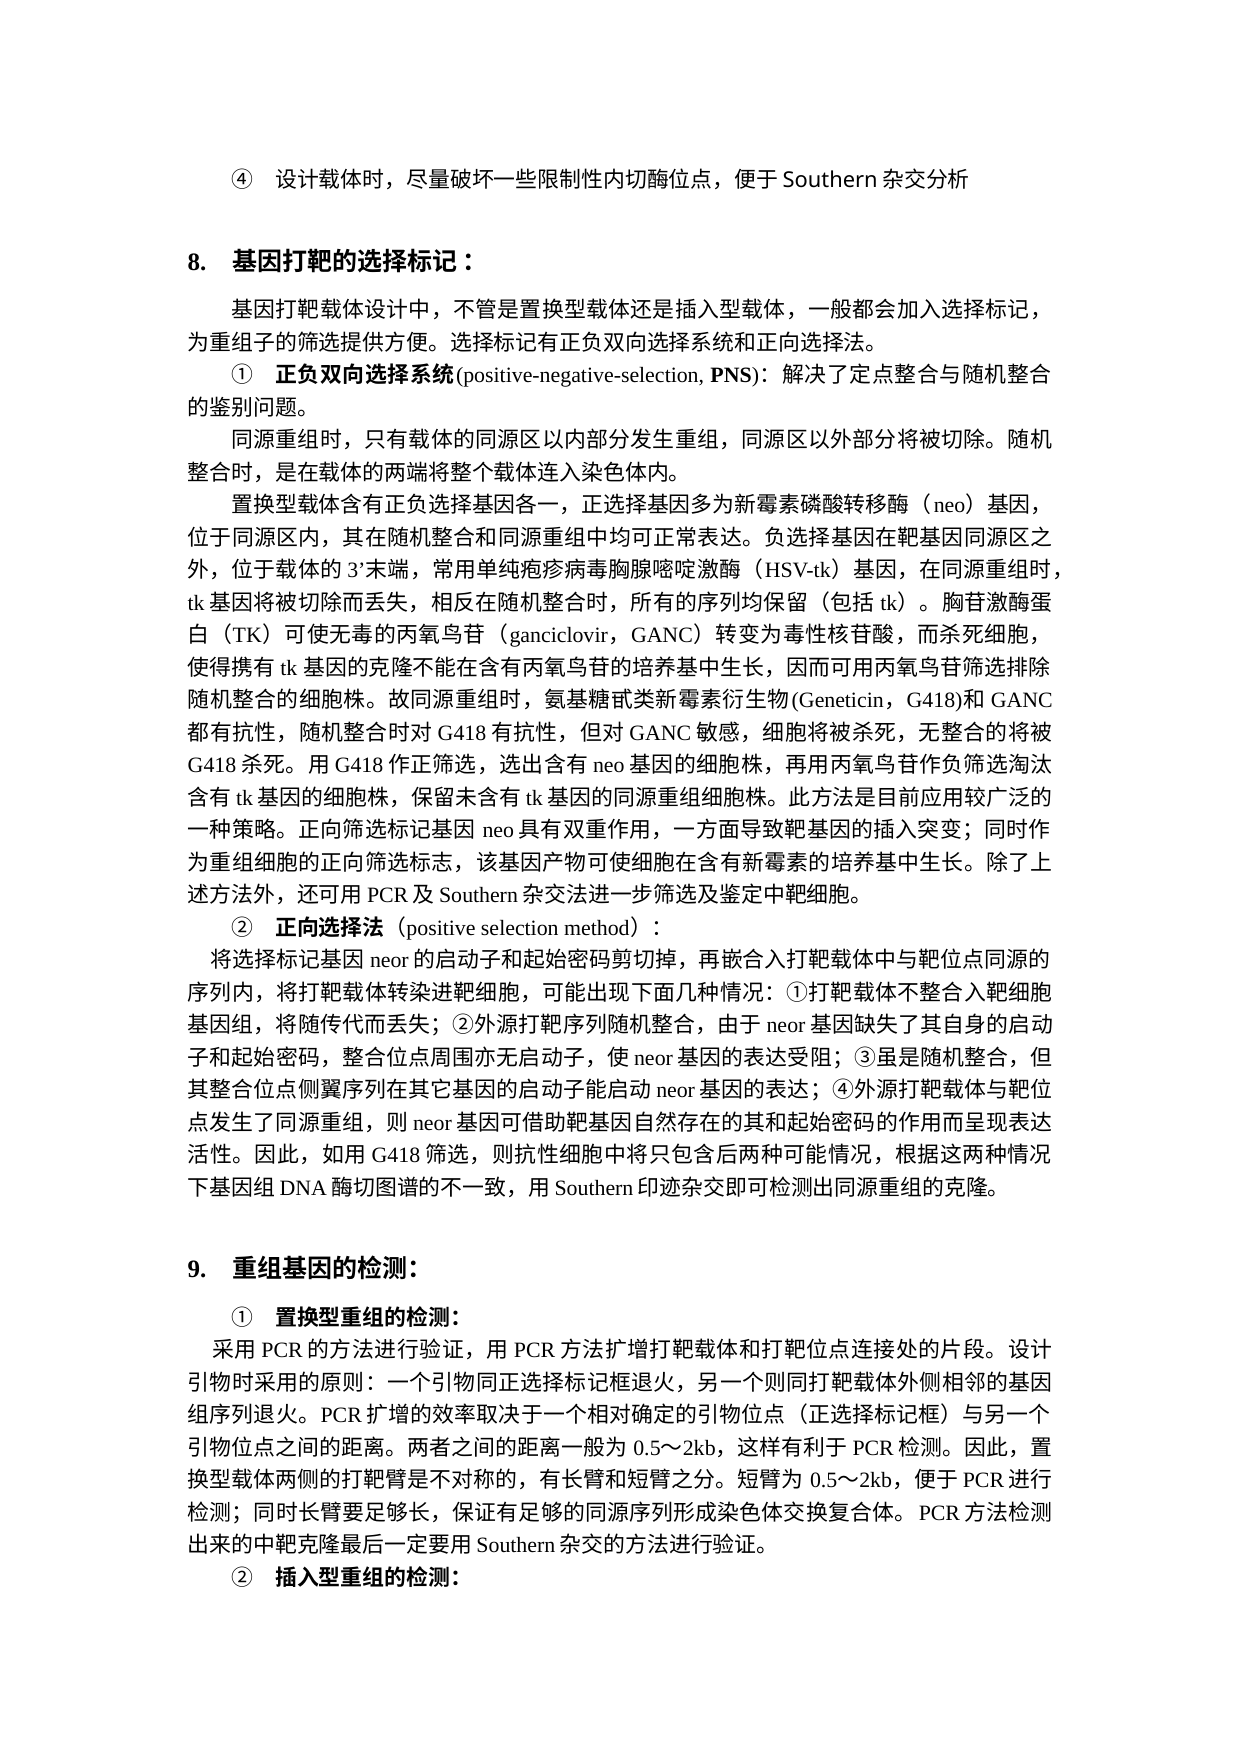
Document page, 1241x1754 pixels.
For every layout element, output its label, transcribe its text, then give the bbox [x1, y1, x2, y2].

list 置换型载体含有正负选择基因各一，正选择基因多为新霉素磷酸转移酶（neo）基因，位于同源区内，其在随机整合和同源重组中均可正常表达。负选择基因在靶基因同源区之外，位于载体的3’末端，常用单纯疱疹病毒胸腺嘧啶激酶（HSV-tk）基因，在同源重组时，tk基因将被切除而丢失，相反在随机整合时，所有的序列均保留（包括tk）。胸苷激酶蛋白（TK）可使无毒的丙氧鸟苷（ganciclovir，GANC）转变为毒性核苷酸，而杀死细胞，使得携有tk 基因的克隆不能在含有丙氧鸟苷的培养基中生长，因而可用丙氧鸟苷筛选排除随机整合的细胞株。故同源重组时，氨基糖甙类新霉素衍生物(Geneticin，G418)和 GANC都有抗性，随机整合时对G418有抗性，但对GANC敏感，细胞将被杀死，无整合的将被G418杀死。用G418作正筛选，选出含有neo基因的细胞株，再用丙氧鸟苷作负筛选淘汰含有tk基因的细胞株，保留未含有tk基因的同源重组细胞株。此方法是目前应用较广泛的一种策略。正向筛选标记基因 neo具有双重作用，一方面导致靶基因的插入突变；同时作为重组细胞的正向筛选标志，该基因产物可使细胞在含有新霉素的培养基中生长。除了上述方法外，还可用PCR及Southern杂交法进一步筛选及鉴定中靶细胞。 [187, 487, 1053, 909]
list 设计载体时，尽量破坏一些限制性内切酶位点，便于Southern杂交分析 [187, 162, 1053, 194]
list 正向选择法（positive selection method）： [187, 909, 1053, 942]
list 置换型重组的检测： [187, 1299, 1053, 1332]
list 将选择标记基因 neor的启动子和起始密码剪切掉，再嵌合入打靶载体中与靶位点同源的序列内，将打靶载体转染进靶细胞，可能出现下面几种情况：①打靶载体不整合入靶细胞基因组，将随传代而丢失；②外源打靶序列随机整合，由于neor基因缺失了其自身的启动子和起始密码，整合位点周围亦无启动子，使neor基因的表达受阻；③虽是随机整合，但其整合位点侧翼序列在其它基因的启动子能启动neor基因的表达；④外源打靶载体与靶位点发生了同源重组，则neor基因可借助靶基因自然存在的其和起始密码的作用而呈现表达活性。因此，如用G418筛选，则抗性细胞中将只包含后两种可能情况，根据这两种情况下基因组DNA酶切图谱的不一致，用Southern印迹杂交即可检测出同源重组的克隆。 [187, 942, 1053, 1202]
list 插入型重组的检测： [187, 1559, 1053, 1592]
list 重组基因的检测： [187, 1234, 1053, 1299]
list 同源重组时，只有载体的同源区以内部分发生重组，同源区以外部分将被切除。随机整合时，是在载体的两端将整个载体连入染色体内。 [187, 422, 1053, 487]
list 正负双向选择系统(positive-negative-selection, PNS)：解决了定点整合与随机整合的鉴别问题。 [187, 357, 1053, 422]
list 采用PCR的方法进行验证，用PCR方法扩增打靶载体和打靶位点连接处的片段。设计引物时采用的原则：一个引物同正选择标记框退火，另一个则同打靶载体外侧相邻的基因组序列退火。PCR扩增的效率取决于一个相对确定的引物位点（正选择标记框）与另一个引物位点之间的距离。两者之间的距离一般为0.5～2kb，这样有利于PCR检测。因此，置换型载体两侧的打靶臂是不对称的，有长臂和短臂之分。短臂为0.5～2kb，便于PCR进行检测；同时长臂要足够长，保证有足够的同源序列形成染色体交换复合体。PCR方法检测出来的中靶克隆最后一定要用Southern杂交的方法进行验证。 [187, 1332, 1053, 1559]
list 基因打靶的选择标记 ： [187, 227, 1053, 292]
list 基因打靶载体设计中，不管是置换型载体还是插入型载体，一般都会加入选择标记，为重组子的筛选提供方便。选择标记有正负双向选择系统和正向选择法。 [187, 292, 1053, 357]
